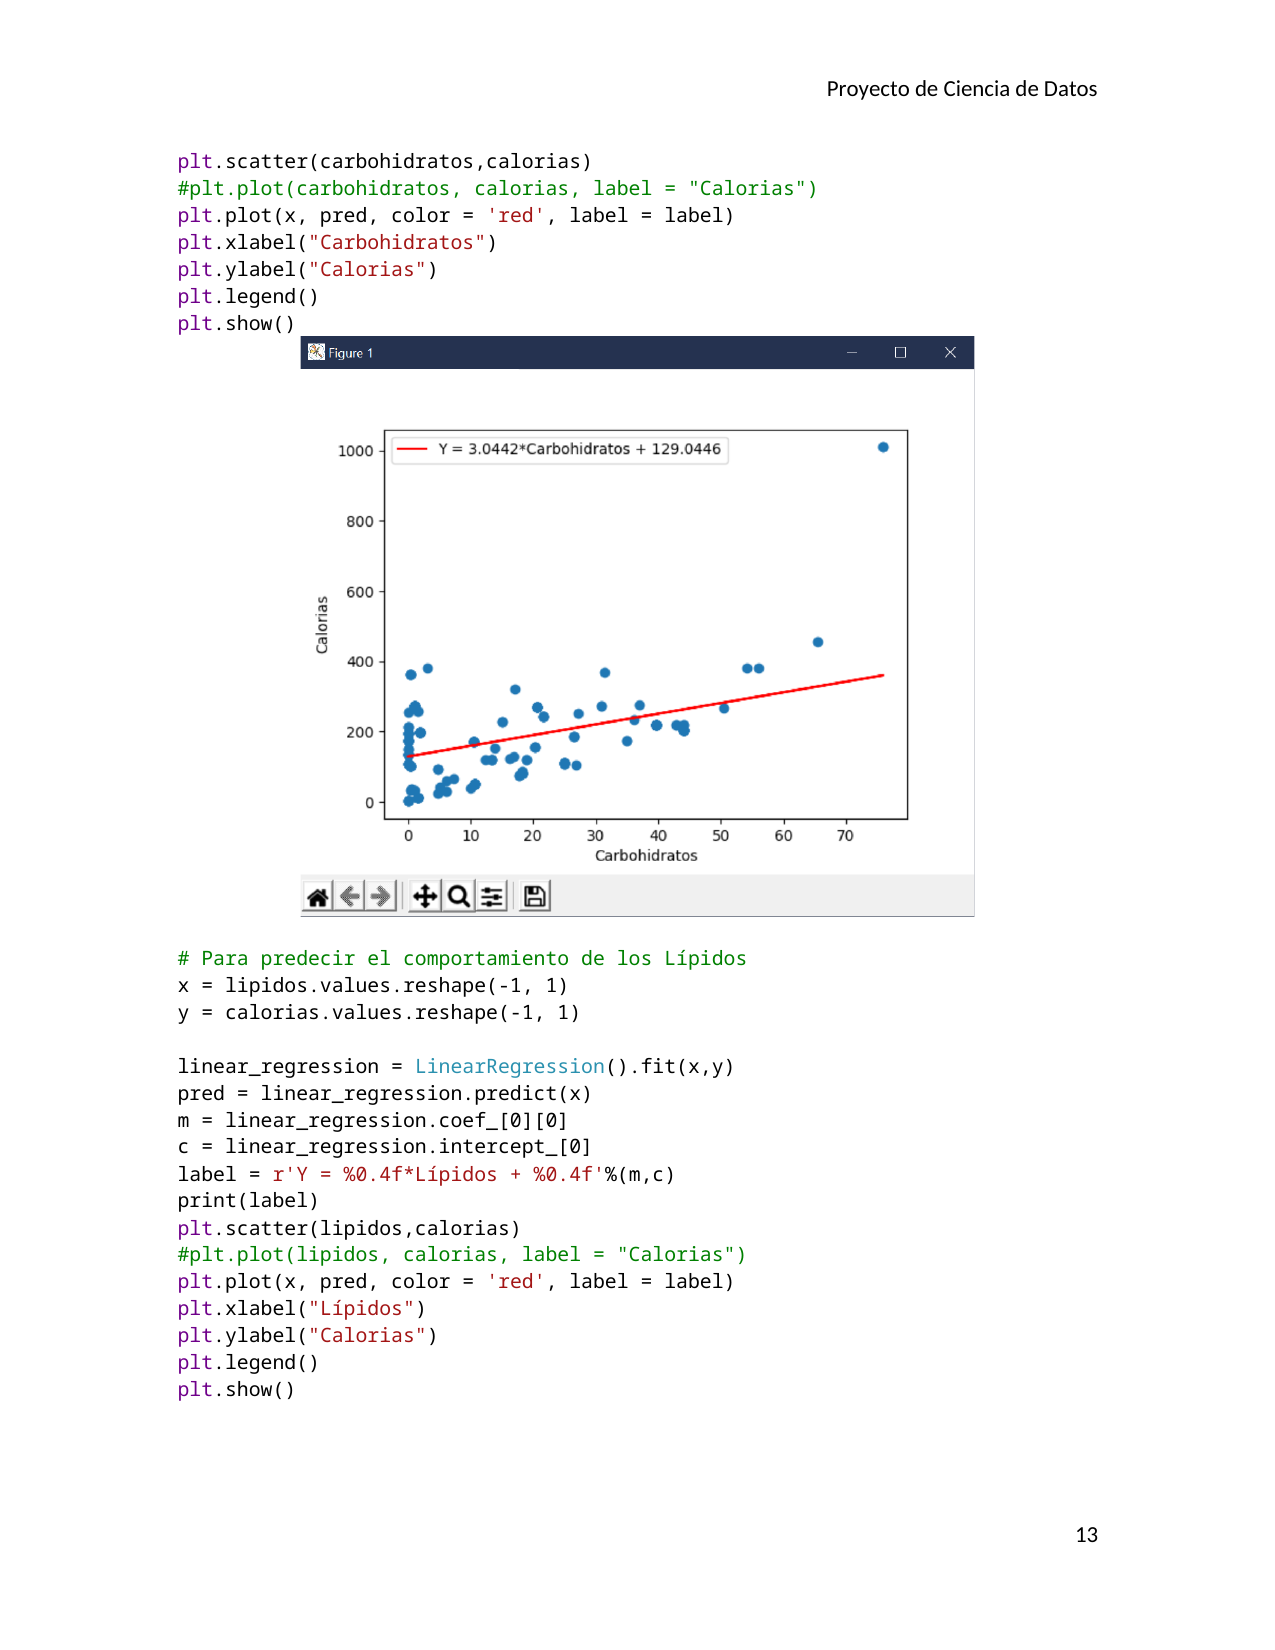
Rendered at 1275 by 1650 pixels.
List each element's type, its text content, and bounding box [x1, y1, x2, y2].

text plt.legend() [177, 282, 1098, 309]
text c = linear_regression.intercept_[0] [177, 1133, 1098, 1160]
text linear_regression = LinearRegression().fit(x,y) [177, 1052, 1098, 1079]
text plt.ylabel("Calorias") [177, 256, 1098, 282]
text plt.xlabel("Lípidos") [177, 1295, 1098, 1322]
text plt.xlabel("Carbohidratos") [177, 228, 1098, 256]
text m = linear_regression.coef_[0][0] [177, 1106, 1098, 1133]
text plt.scatter(carbohidratos,calorias) [177, 148, 1098, 174]
text y = calorias.values.reshape(-1, 1) [177, 998, 1098, 1025]
text plt.show() [177, 309, 1098, 336]
text label = r'Y = %0.4f*Lípidos + %0.4f'%(m,c) [177, 1160, 1098, 1187]
text plt.show() [177, 1376, 1098, 1403]
text plt.ylabel("Calorias") [177, 1322, 1098, 1349]
picture [300, 336, 975, 917]
text print(label) [177, 1187, 1098, 1214]
text pred = linear_regression.predict(x) [177, 1079, 1098, 1106]
text plt.scatter(lipidos,calorias) [177, 1214, 1098, 1241]
text # Para predecir el comportamiento de los Lípidos [177, 944, 1098, 971]
text x = lipidos.values.reshape(-1, 1) [177, 971, 1098, 998]
text #plt.plot(lipidos, calorias, label = "Calorias") [177, 1241, 1098, 1268]
text #plt.plot(carbohidratos, calorias, label = "Calorias") [177, 174, 1098, 202]
text plt.plot(x, pred, color = 'red', label = label) [177, 1268, 1098, 1295]
text plt.plot(x, pred, color = 'red', label = label) [177, 202, 1098, 228]
text plt.legend() [177, 1349, 1098, 1376]
